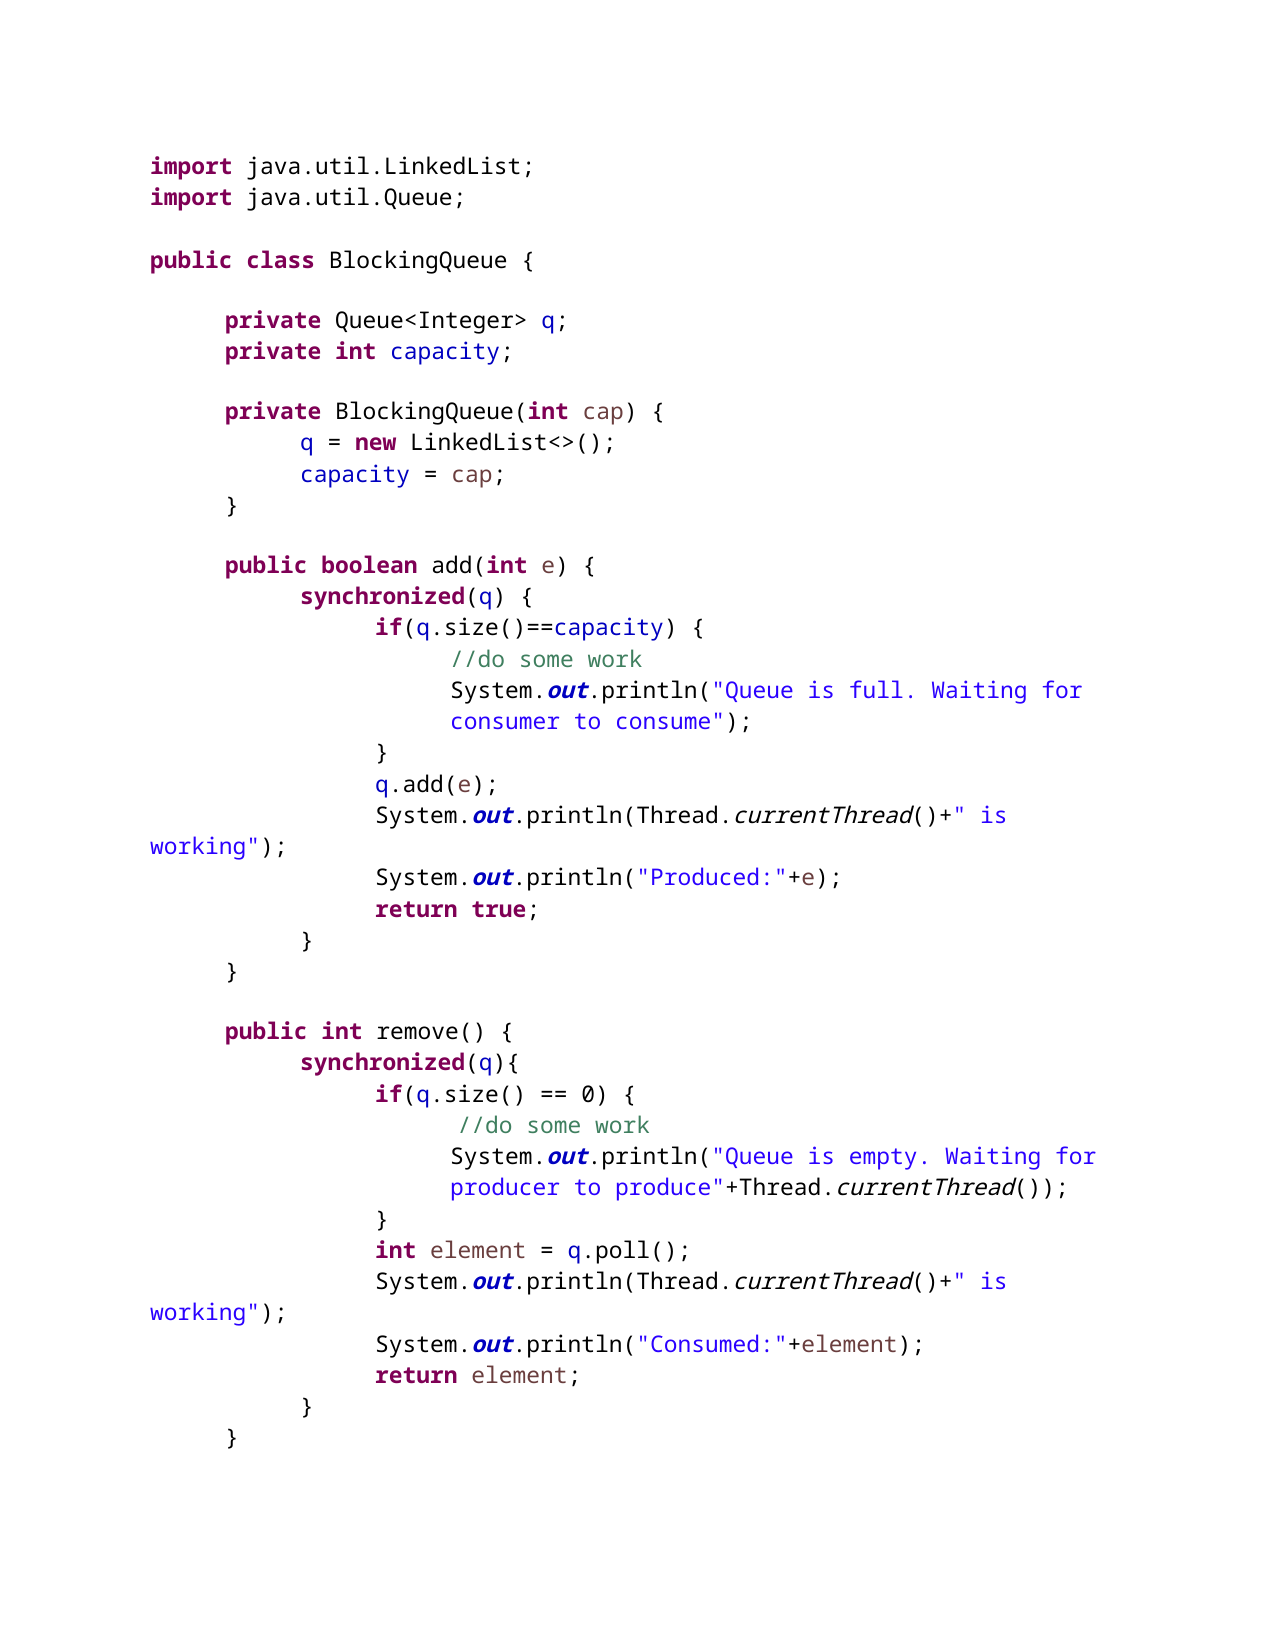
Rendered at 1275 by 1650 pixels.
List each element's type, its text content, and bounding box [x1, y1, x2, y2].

text } [150, 1390, 1125, 1421]
text q = new LinkedList<>(); [150, 426, 1125, 457]
text if(q.size() == 0) { [150, 1077, 1125, 1109]
text if(q.size()==capacity) { [150, 611, 1125, 642]
text capacity = cap; [150, 457, 1125, 489]
text public class BlockingQueue { [150, 244, 1125, 275]
text } [150, 924, 1125, 955]
text synchronized(q) { [150, 580, 1125, 611]
text private Queue<Integer> q; [150, 304, 1125, 335]
text //do some work [150, 642, 1125, 674]
text } [150, 736, 1125, 767]
text return element; [150, 1359, 1125, 1390]
text q.add(e); [150, 767, 1125, 799]
text import java.util.LinkedList; [150, 150, 1125, 181]
text //do some work [150, 1109, 1125, 1140]
text System.out.println(Thread.currentThread()+" is working"); [150, 1265, 1125, 1327]
text System.out.println("Queue is full. Waiting for consumer to consume"); [450, 674, 1125, 736]
text System.out.println("Queue is empty. Waiting for producer to produce"+Thread.currentThread()); [450, 1140, 1125, 1202]
text private BlockingQueue(int cap) { [150, 395, 1125, 426]
text public int remove() { [150, 1015, 1125, 1046]
text synchronized(q){ [150, 1046, 1125, 1077]
text int element = q.poll(); [150, 1234, 1125, 1265]
text System.out.println("Consumed:"+element); [150, 1327, 1125, 1359]
text import java.util.Queue; [150, 181, 1125, 212]
text System.out.println(Thread.currentThread()+" is working"); [150, 799, 1125, 861]
text } [150, 1421, 1125, 1452]
text } [150, 955, 1125, 986]
text } [150, 489, 1125, 520]
text } [150, 1202, 1125, 1234]
text System.out.println("Produced:"+e); [150, 861, 1125, 892]
text return true; [150, 892, 1125, 924]
text public boolean add(int e) { [150, 549, 1125, 580]
text private int capacity; [150, 335, 1125, 366]
